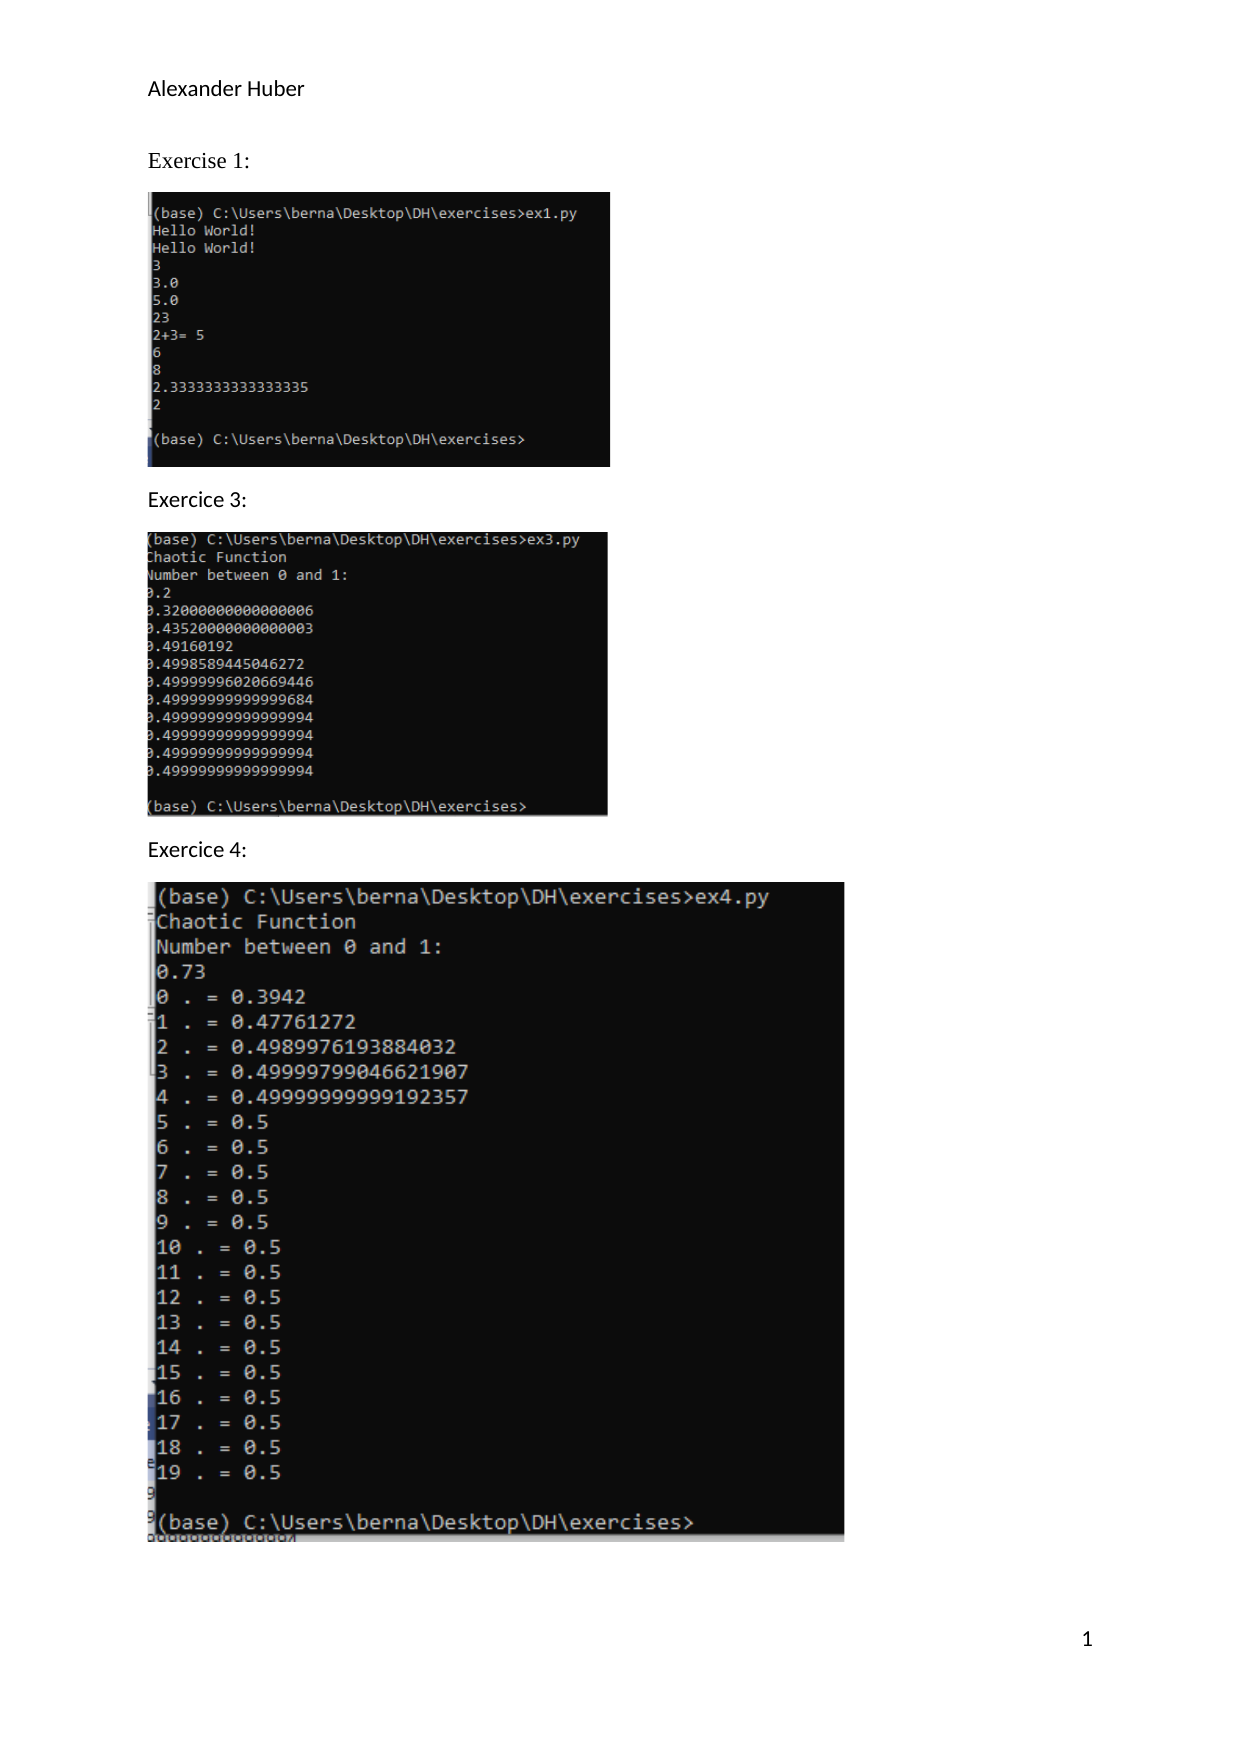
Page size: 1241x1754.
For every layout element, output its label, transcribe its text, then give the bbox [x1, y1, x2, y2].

text Exercice 3: [148, 485, 1093, 513]
picture [147, 882, 845, 1542]
picture [147, 192, 611, 467]
text Exercice 4: [148, 836, 1093, 864]
text Exercise 1: [148, 148, 1093, 174]
picture [147, 532, 608, 817]
